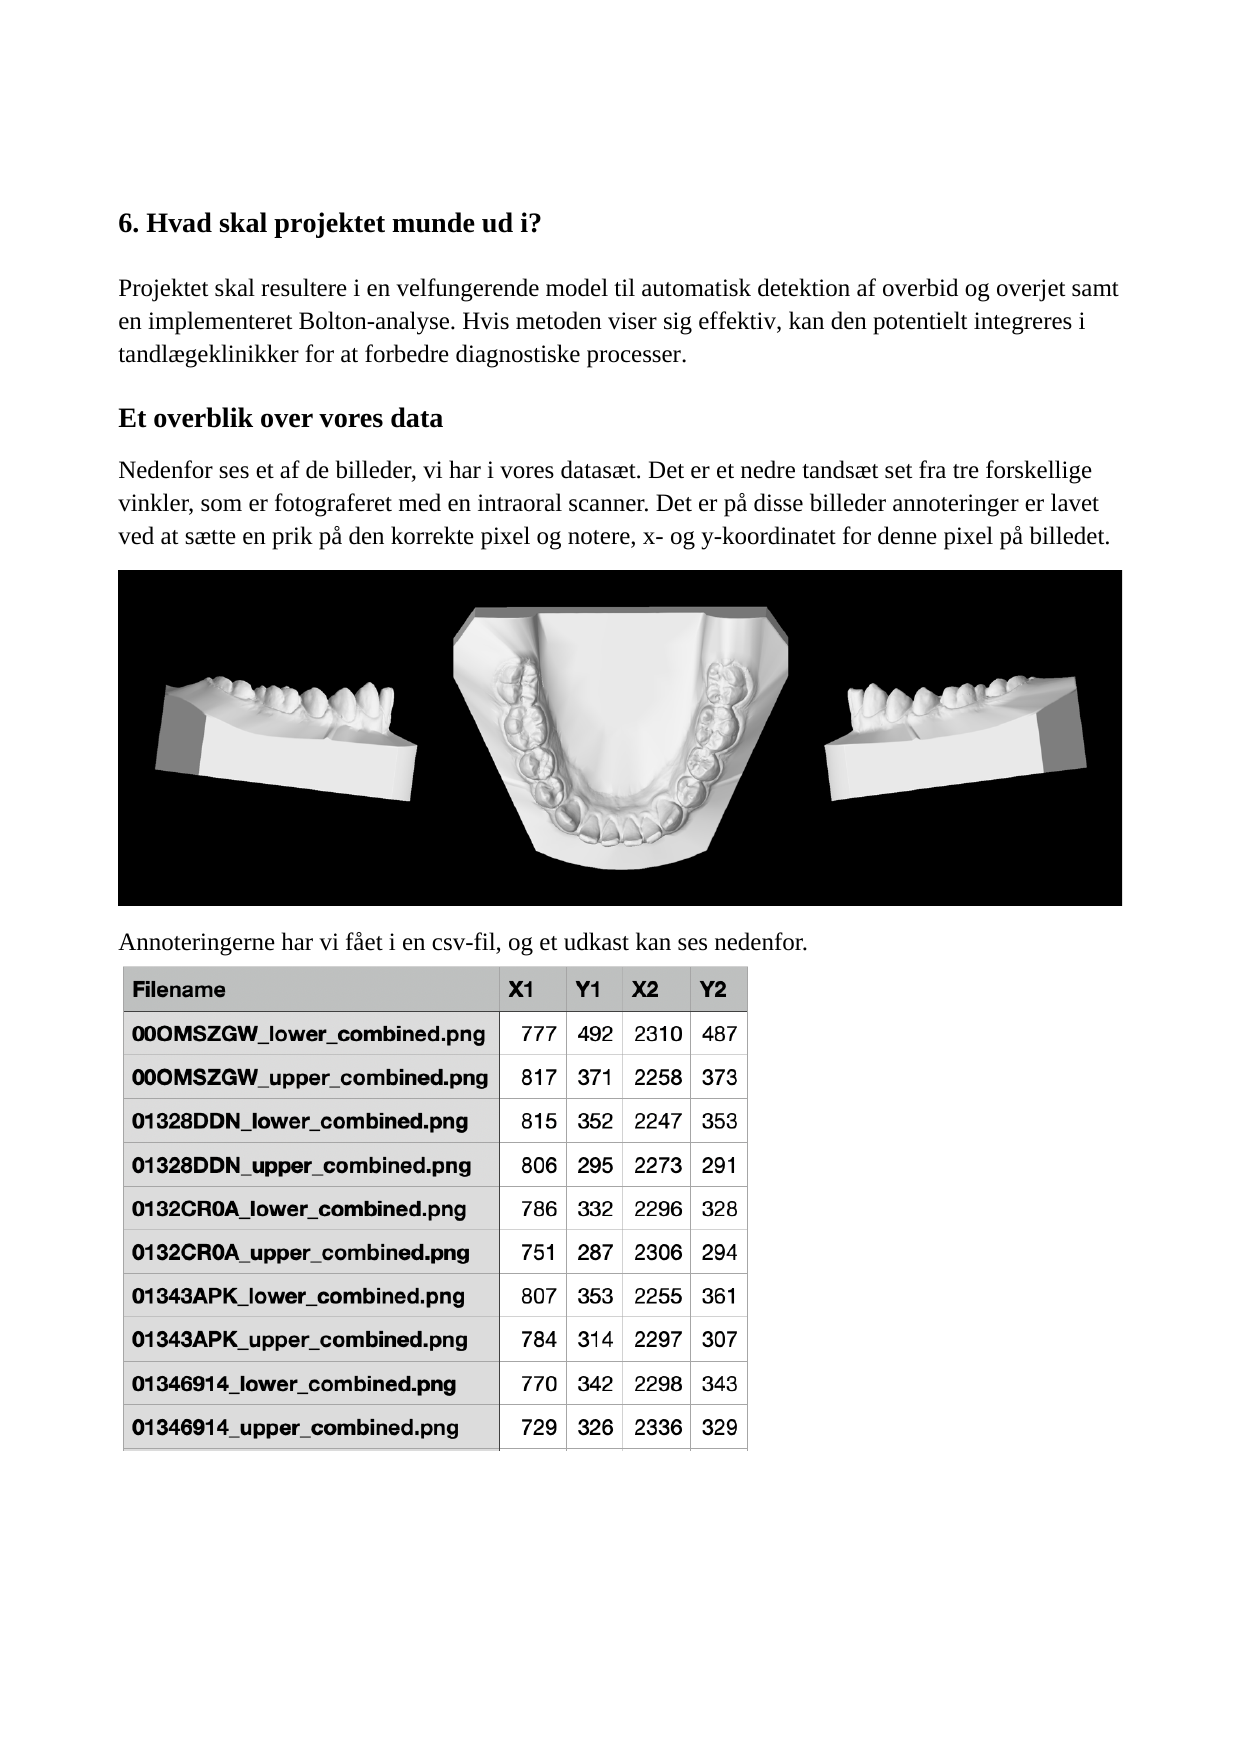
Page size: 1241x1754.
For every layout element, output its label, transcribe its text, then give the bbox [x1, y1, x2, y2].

text Et overblik over vores data [118, 401, 1122, 433]
picture [118, 960, 749, 1451]
picture [118, 570, 1123, 906]
text 6. Hvad skal projektet munde ud i? [118, 206, 1122, 239]
text Projektet skal resultere i en velfungerende model til automatisk detektion af overbid og overjet samt en implementeret Bolton-analyse. Hvis metoden viser sig effektiv, kan den potentielt integreres i tandlægeklinikker for at forbedre diagnostiske processer. [118, 273, 1122, 367]
text Nedenfor ses et af de billeder, vi har i vores datasæt. Det er et nedre tandsæt set fra tre forskellige vinkler, som er fotograferet med en intraoral scanner. Det er på disse billeder annoteringer er lavet ved at sætte en prik på den korrekte pixel og notere, x- og y-koordinatet for denne pixel på billedet. [118, 455, 1122, 549]
